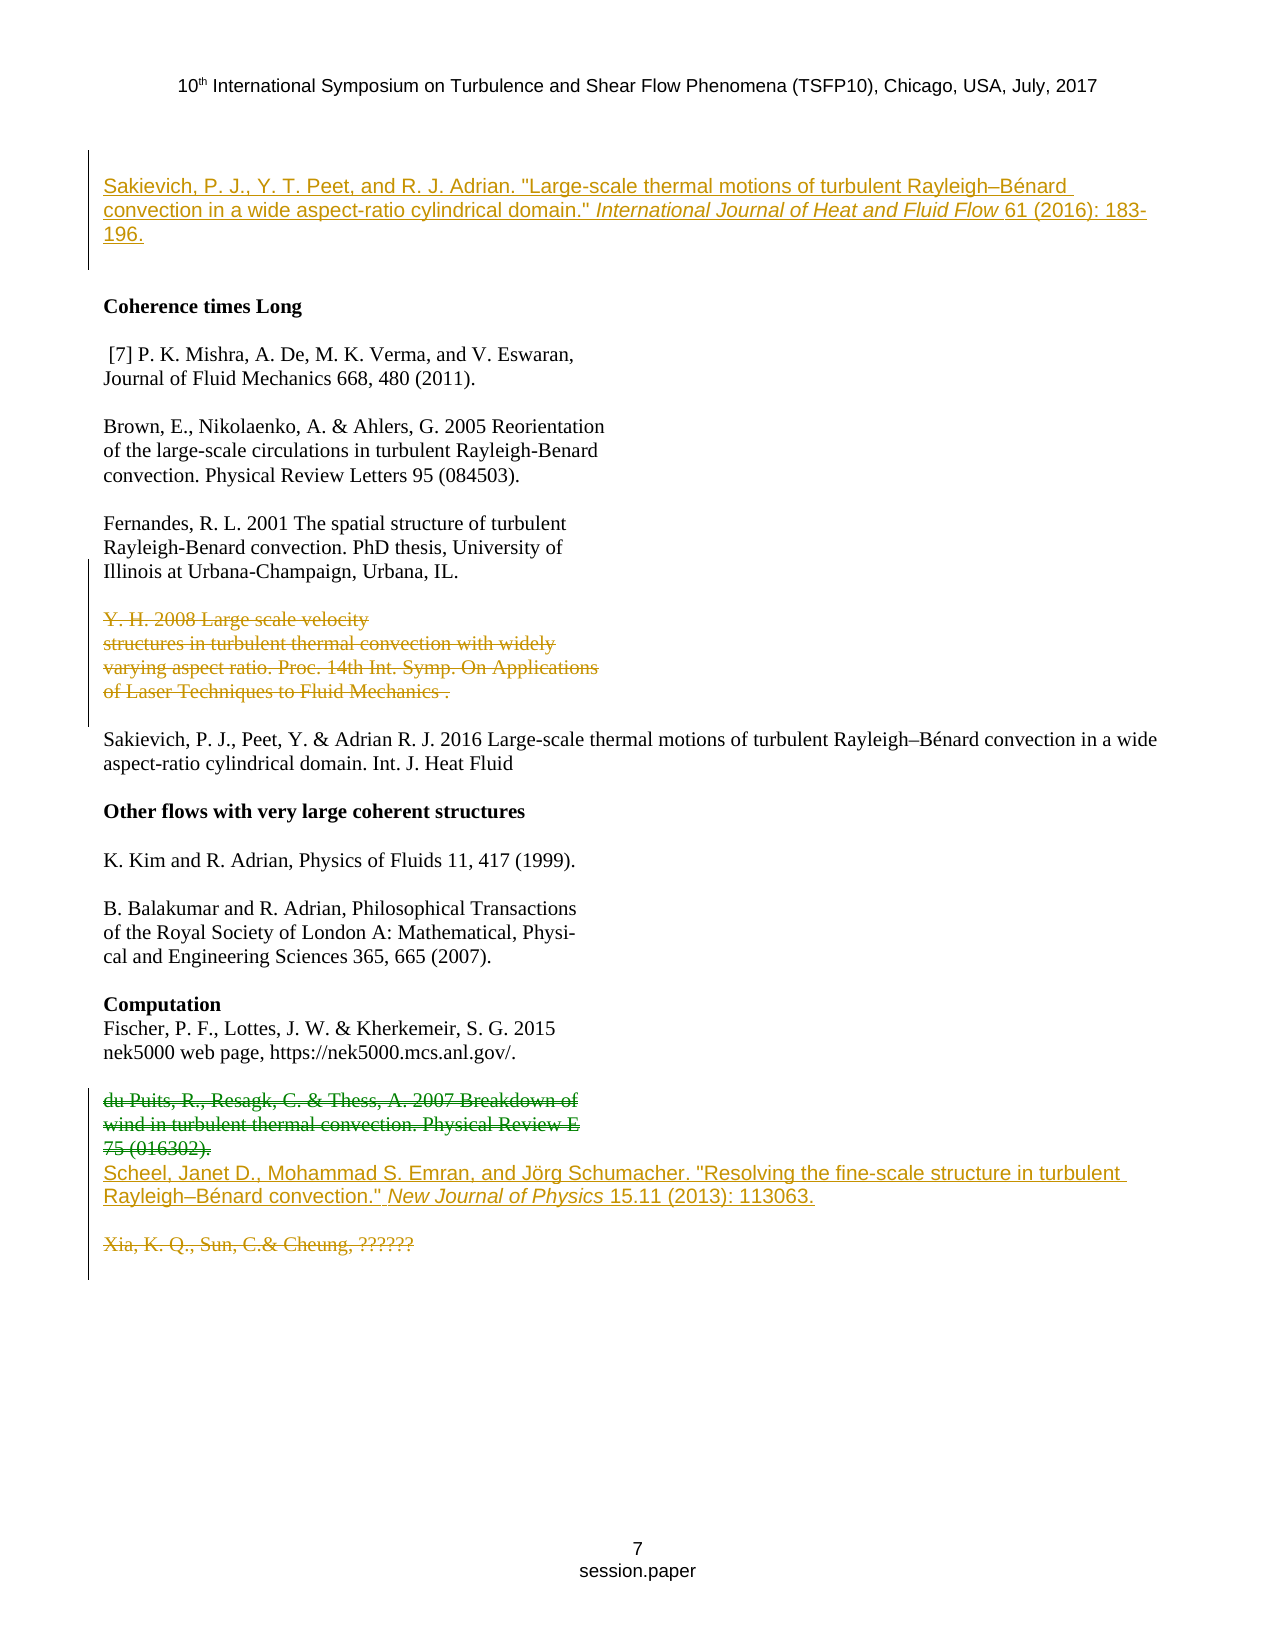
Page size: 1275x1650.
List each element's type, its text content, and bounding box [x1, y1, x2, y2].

text Sakievich, P. J., Peet, Y. & Adrian R. J. 2016 Large-scale thermal motions of turbulent Rayleigh–Bénard convection in a wide aspect-ratio cylindrical domain. Int. J. Heat Fluid [103, 727, 1172, 775]
text B. Balakumar and R. Adrian, Philosophical Transactions [103, 896, 1172, 920]
text convection. Physical Review Letters 95 (084503). [103, 462, 1172, 487]
text nek5000 web page, https://nek5000.mcs.anl.gov/. [103, 1040, 1172, 1064]
text cal and Engineering Sciences 365, 665 (2007). [103, 944, 1172, 968]
text Coherence times Long [103, 294, 1172, 318]
text Fischer, P. F., Lottes, J. W. & Kherkemeir, S. G. 2015 [103, 1016, 1172, 1040]
text Brown, E., Nikolaenko, A. & Ahlers, G. 2005 Reorientation [103, 414, 1172, 438]
text Other flows with very large coherent structures [103, 799, 1172, 823]
text Computation [103, 992, 1172, 1016]
text K. Kim and R. Adrian, Physics of Fluids 11, 417 (1999). [103, 847, 1172, 872]
text Rayleigh-Benard convection. PhD thesis, University of [103, 535, 1172, 559]
text Illinois at Urbana-Champaign, Urbana, IL. [103, 559, 1172, 583]
text of the large-scale circulations in turbulent Rayleigh-Benard [103, 438, 1172, 462]
text of the Royal Society of London A: Mathematical, Physi- [103, 920, 1172, 944]
text [7] P. K. Mishra, A. De, M. K. Verma, and V. Eswaran, [103, 342, 1172, 366]
text Journal of Fluid Mechanics 668, 480 (2011). [103, 366, 1172, 390]
text Fernandes, R. L. 2001 The spatial structure of turbulent [103, 511, 1172, 535]
